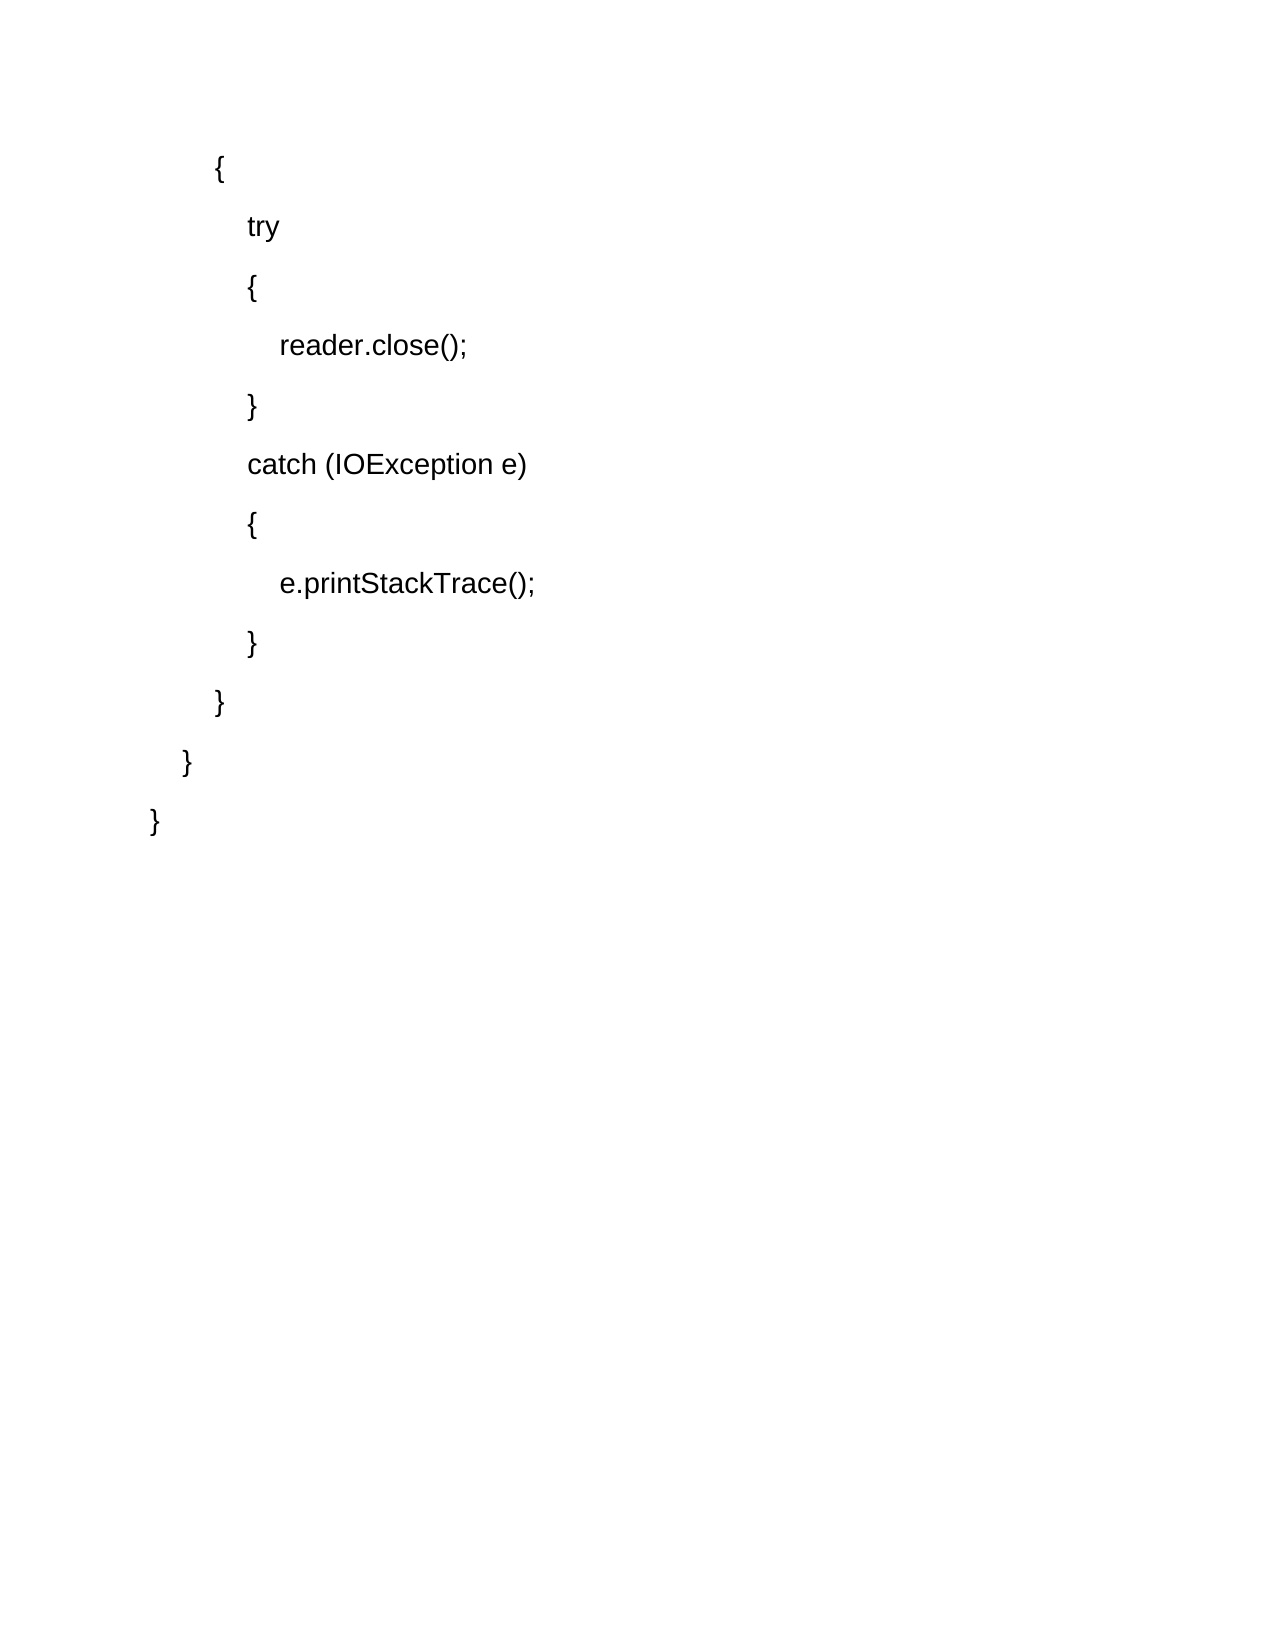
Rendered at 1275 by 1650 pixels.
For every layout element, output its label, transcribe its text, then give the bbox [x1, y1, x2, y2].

text { [150, 269, 1125, 302]
text } [150, 625, 1125, 658]
text } [150, 744, 1125, 777]
text { [150, 506, 1125, 540]
text reader.close(); [150, 328, 1125, 362]
text e.printStackTrace(); [150, 566, 1125, 599]
text } [150, 684, 1125, 718]
text catch (IOException e) [150, 447, 1125, 480]
text { [150, 150, 1125, 183]
text } [150, 387, 1125, 421]
text } [150, 803, 1125, 837]
text try [150, 209, 1125, 243]
